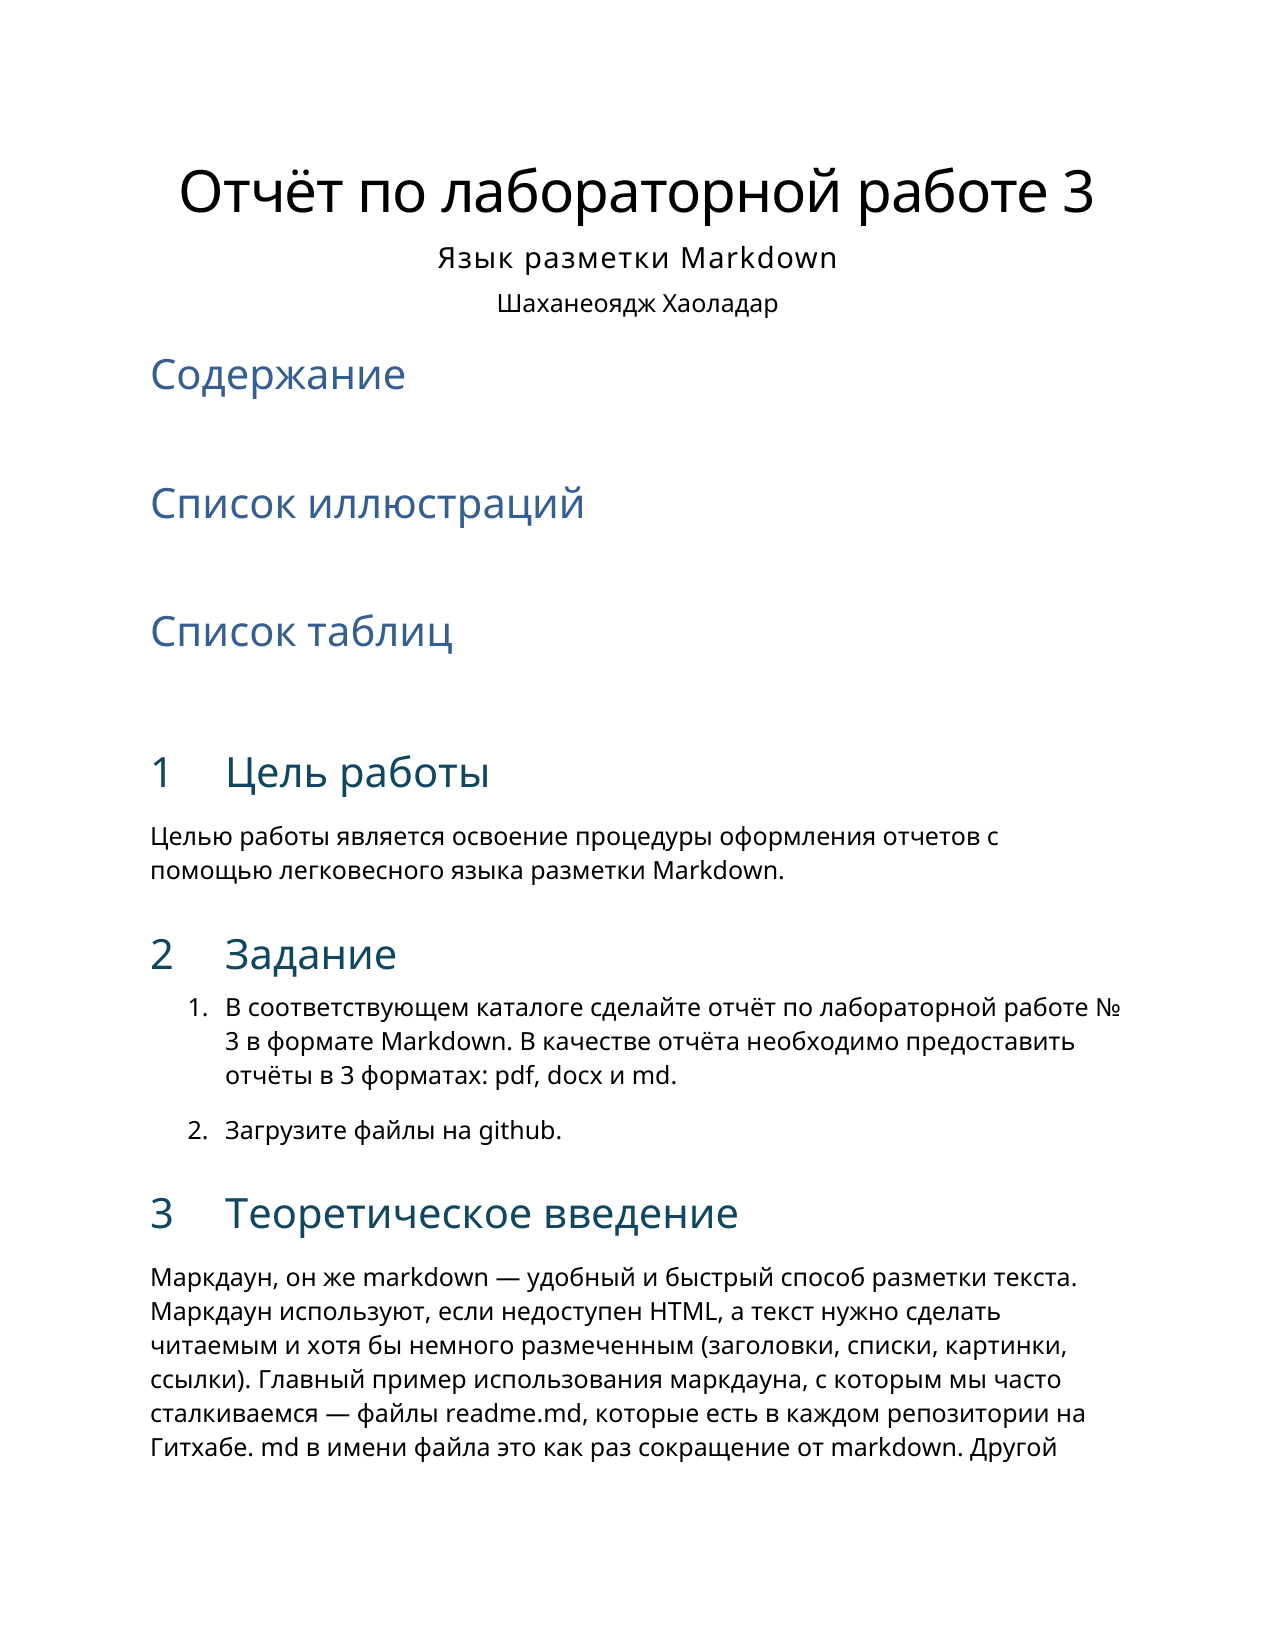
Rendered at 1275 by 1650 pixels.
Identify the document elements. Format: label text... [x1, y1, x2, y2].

subtitle 3 Теоретическое введение [150, 1184, 1125, 1241]
list Загрузите файлы на github. [187, 1113, 1125, 1147]
subtitle 2 Задание [150, 924, 1125, 981]
text Целью работы является освоение процедуры оформления отчетов с помощью легковесного языка разметки Markdown. [150, 819, 1125, 887]
subtitle 1 Цель работы [150, 743, 1125, 800]
text Шаханеоядж Хаоладар [150, 286, 1125, 320]
list В соответствующем каталоге сделайте отчёт по лабораторной работе № 3 в формате Markdown. В качестве отчёта необходимо предоставить отчёты в 3 форматах: pdf, docx и md. [187, 989, 1125, 1092]
title Отчёт по лабораторной работе 3 [150, 150, 1125, 229]
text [150, 1260, 1125, 1464]
subtitle Язык разметки Markdown [150, 238, 1125, 277]
